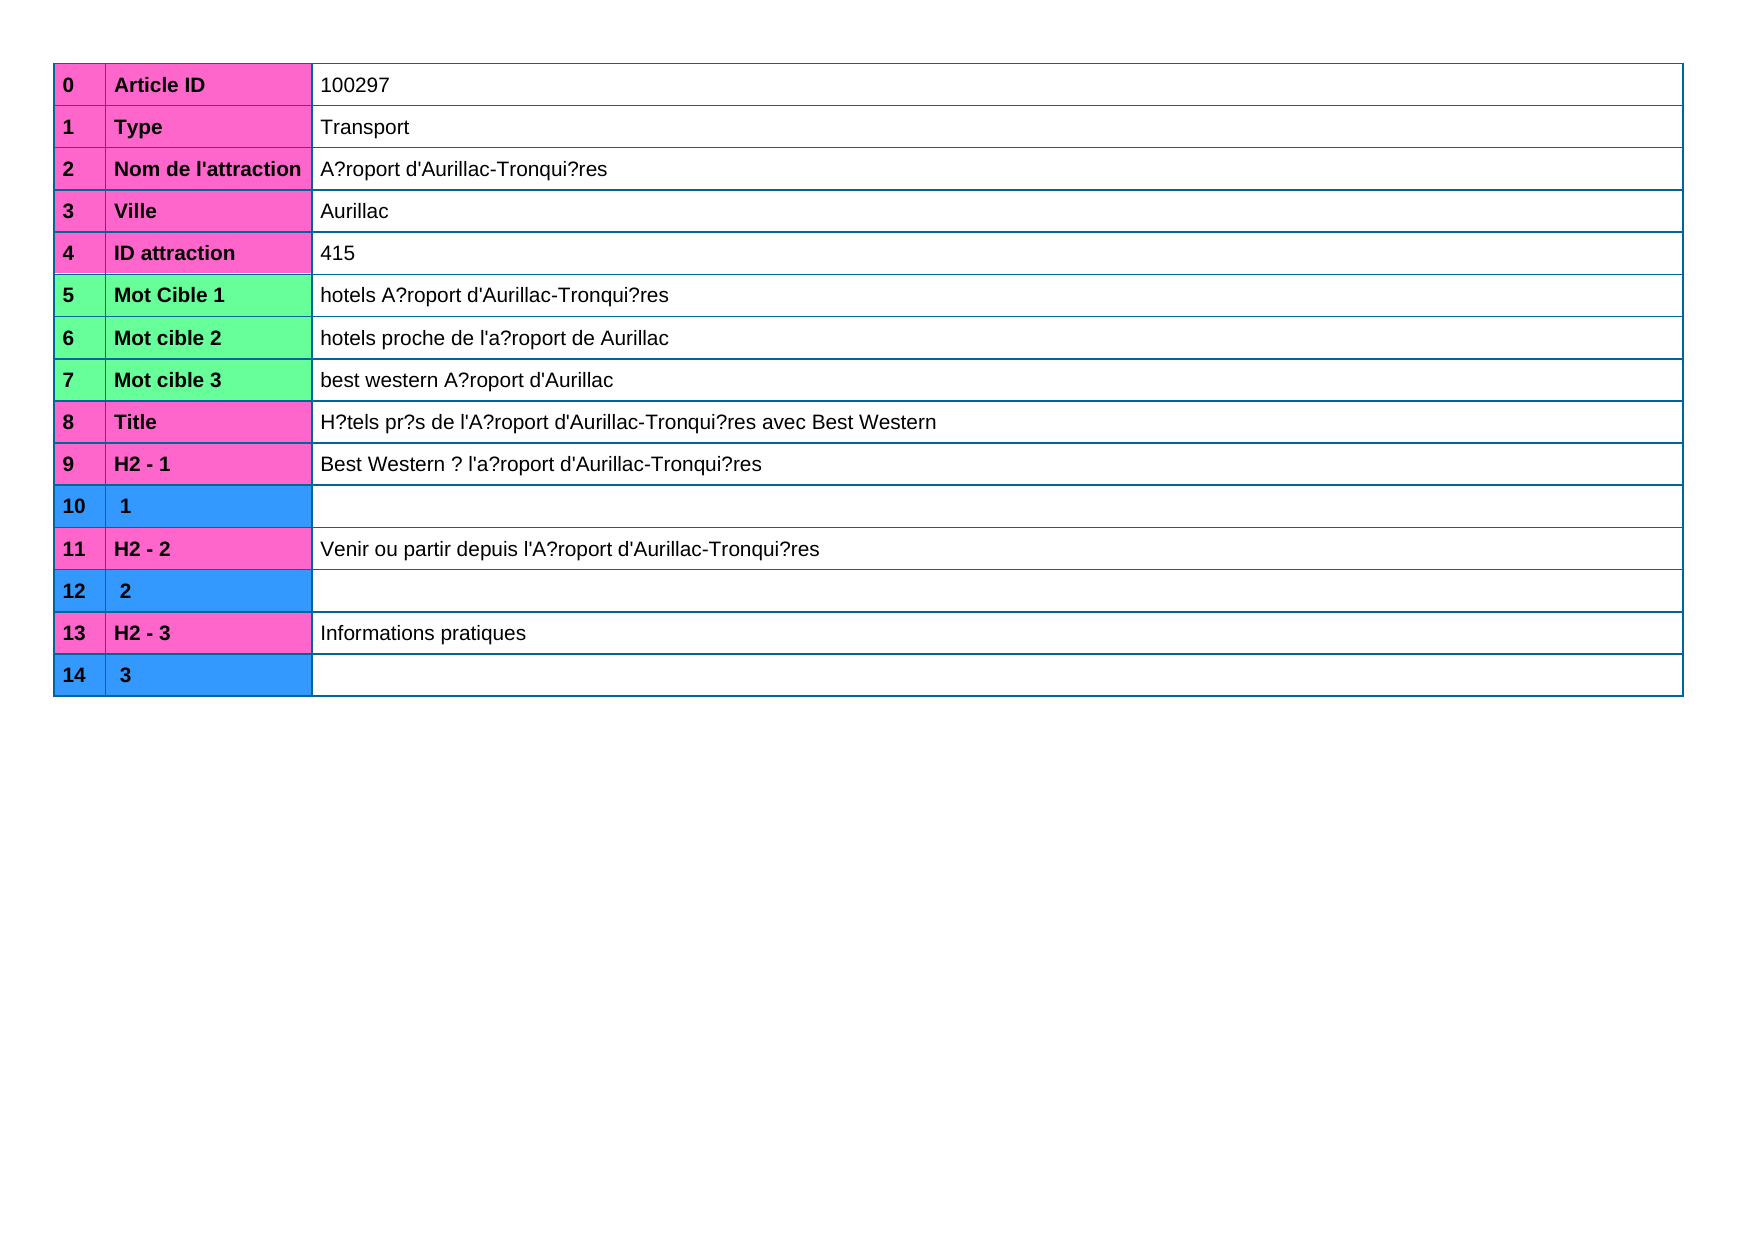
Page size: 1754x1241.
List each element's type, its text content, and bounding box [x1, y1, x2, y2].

table_cell 4 [55, 233, 105, 273]
table_cell H2 - 2 [106, 528, 311, 569]
table_cell 7 [55, 360, 105, 400]
table_cell 3 [55, 191, 105, 231]
table_cell 3 [106, 655, 311, 695]
table_cell 9 [55, 444, 105, 484]
table_cell 415 [313, 233, 1682, 273]
table_cell H2 - 1 [106, 444, 311, 484]
table_cell hotels A?roport d'Aurillac-Tronqui?res [313, 275, 1682, 316]
table_cell 12 [55, 570, 105, 611]
table_cell H?tels pr?s de l'A?roport d'Aurillac-Tronqui?res avec Best Western [313, 402, 1682, 442]
table_cell ID attraction [106, 233, 311, 273]
table_cell Type [106, 106, 311, 147]
table_cell A?roport d'Aurillac-Tronqui?res [313, 148, 1682, 189]
table_cell Nom de l'attraction [106, 148, 311, 189]
table_cell 2 [55, 148, 105, 189]
table_header Article ID [106, 64, 311, 105]
table_cell 14 [55, 655, 105, 695]
table_cell Ville [106, 191, 311, 231]
table_cell hotels proche de l'a?roport de Aurillac [313, 317, 1682, 358]
table_header 100297 [313, 64, 1682, 105]
table_cell [313, 570, 1682, 611]
table_cell 8 [55, 402, 105, 442]
table_cell Best Western ? l'a?roport d'Aurillac-Tronqui?res [313, 444, 1682, 484]
table_cell Informations pratiques [313, 613, 1682, 653]
table_cell [313, 655, 1682, 695]
table_cell Transport [313, 106, 1682, 147]
table_cell 6 [55, 317, 105, 358]
table_cell best western A?roport d'Aurillac [313, 360, 1682, 400]
table_cell Mot cible 2 [106, 317, 311, 358]
table_cell 13 [55, 613, 105, 653]
table_cell 5 [55, 275, 105, 316]
table_cell 2 [106, 570, 311, 611]
table_cell H2 - 3 [106, 613, 311, 653]
table_cell Title [106, 402, 311, 442]
table_cell Mot cible 3 [106, 360, 311, 400]
table_cell 1 [55, 106, 105, 147]
table_cell Venir ou partir depuis l'A?roport d'Aurillac-Tronqui?res [313, 528, 1682, 569]
table_cell Mot Cible 1 [106, 275, 311, 316]
table_cell 11 [55, 528, 105, 569]
table_cell [313, 486, 1682, 527]
table_cell 10 [55, 486, 105, 527]
table_cell Aurillac [313, 191, 1682, 231]
table_cell 1 [106, 486, 311, 527]
table_header 0 [55, 64, 105, 105]
